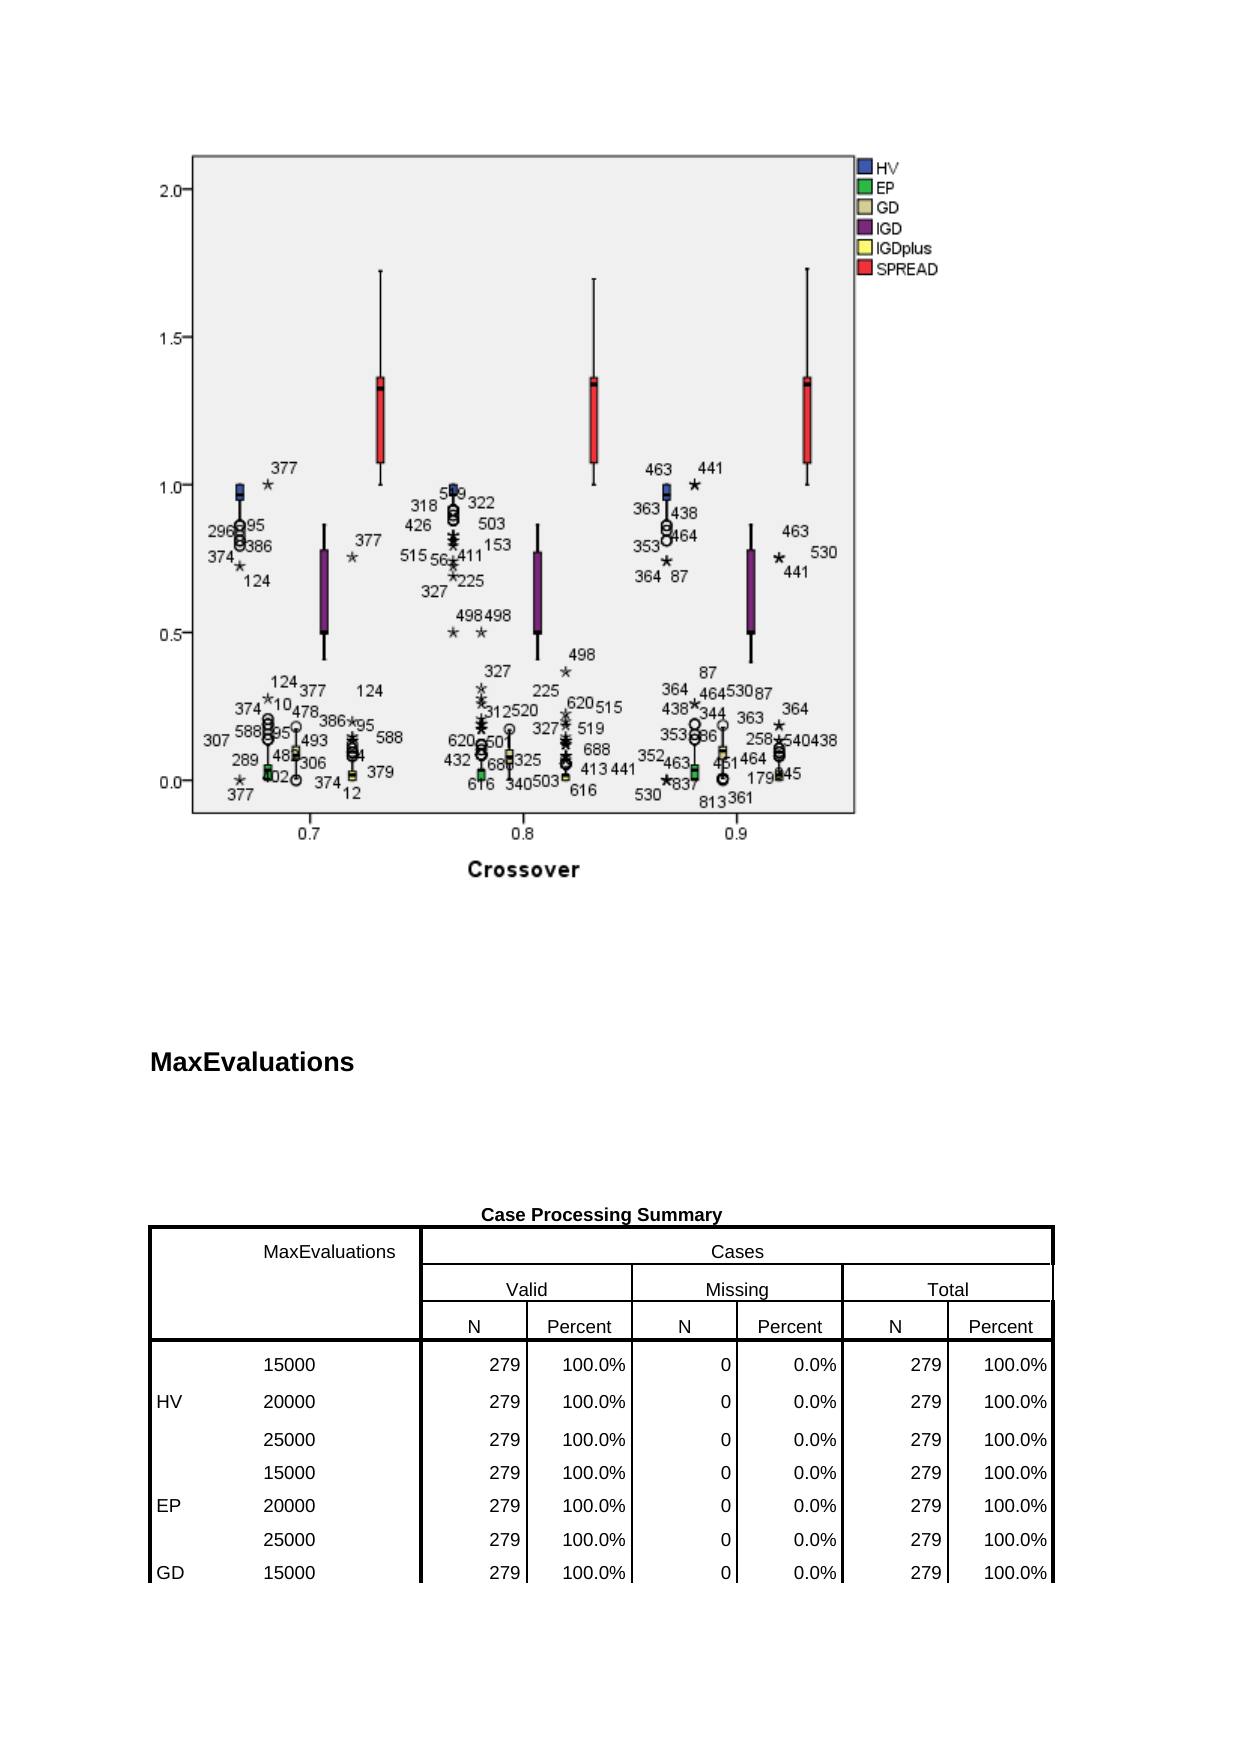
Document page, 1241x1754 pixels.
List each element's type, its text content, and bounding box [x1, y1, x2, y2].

table_cell 100.0% [528, 1483, 631, 1517]
table_cell 15000 [257, 1342, 419, 1375]
table_cell 100.0% [949, 1413, 1051, 1450]
table_cell N [423, 1302, 526, 1337]
table_cell 20000 [257, 1375, 419, 1412]
table_cell Cases [423, 1229, 1051, 1262]
table_cell EP [152, 1450, 257, 1550]
table_cell Percent [528, 1302, 631, 1337]
table_cell 279 [844, 1413, 947, 1450]
table_cell 0 [633, 1450, 736, 1483]
table_cell 279 [844, 1517, 947, 1550]
table_cell 15000 [257, 1550, 419, 1583]
table_cell 100.0% [528, 1413, 631, 1450]
table_cell Missing [633, 1265, 841, 1300]
table_cell 279 [844, 1342, 947, 1375]
table_cell 279 [423, 1413, 526, 1450]
table_cell 100.0% [949, 1375, 1051, 1412]
table_cell 100.0% [528, 1375, 631, 1412]
picture [150, 150, 1090, 903]
table_cell 0.0% [738, 1450, 841, 1483]
table_cell 100.0% [528, 1342, 631, 1375]
table_cell 279 [423, 1450, 526, 1483]
table_cell 279 [423, 1483, 526, 1517]
table_cell GD [152, 1550, 257, 1583]
table_cell 0.0% [738, 1375, 841, 1412]
table_cell Percent [949, 1300, 1051, 1337]
table_cell 25000 [257, 1517, 419, 1550]
table_cell 100.0% [949, 1550, 1051, 1583]
table_cell 279 [844, 1375, 947, 1412]
table_cell 0 [633, 1413, 736, 1450]
table_cell 0.0% [738, 1550, 841, 1583]
table_cell 0 [633, 1375, 736, 1412]
table_cell 279 [423, 1342, 526, 1375]
table_cell 0.0% [738, 1483, 841, 1517]
table_cell 279 [844, 1550, 947, 1583]
table_cell 0 [633, 1342, 736, 1375]
table_cell 279 [844, 1450, 947, 1483]
table_cell 100.0% [949, 1342, 1051, 1375]
table_cell 0 [633, 1517, 736, 1550]
table_cell 279 [423, 1375, 526, 1412]
text MaxEvaluations [150, 1046, 1090, 1077]
table_cell 279 [844, 1483, 947, 1517]
table_cell 0 [633, 1483, 736, 1517]
table_cell N [844, 1302, 947, 1337]
table_cell 0.0% [738, 1517, 841, 1550]
table_cell 100.0% [528, 1550, 631, 1583]
table_cell 0 [633, 1550, 736, 1583]
table_header Case Processing Summary [150, 1192, 1053, 1225]
table_cell 100.0% [949, 1483, 1051, 1517]
table_cell MaxEvaluations [257, 1229, 419, 1337]
table_cell 0.0% [738, 1413, 841, 1450]
table_cell 279 [423, 1550, 526, 1583]
table_cell 15000 [257, 1450, 419, 1483]
table_cell Total [844, 1263, 1052, 1300]
table_cell 20000 [257, 1483, 419, 1517]
table_cell Percent [738, 1302, 841, 1337]
table_cell Valid [423, 1265, 631, 1300]
table_cell HV [152, 1342, 257, 1450]
table_cell 100.0% [528, 1450, 631, 1483]
table_cell 0.0% [738, 1342, 841, 1375]
table_cell 279 [423, 1517, 526, 1550]
table_cell 25000 [257, 1413, 419, 1450]
table_cell N [633, 1302, 736, 1337]
table_cell [152, 1229, 257, 1337]
table_cell 100.0% [949, 1517, 1051, 1550]
table_cell 100.0% [528, 1517, 631, 1550]
table_cell 100.0% [949, 1450, 1051, 1483]
